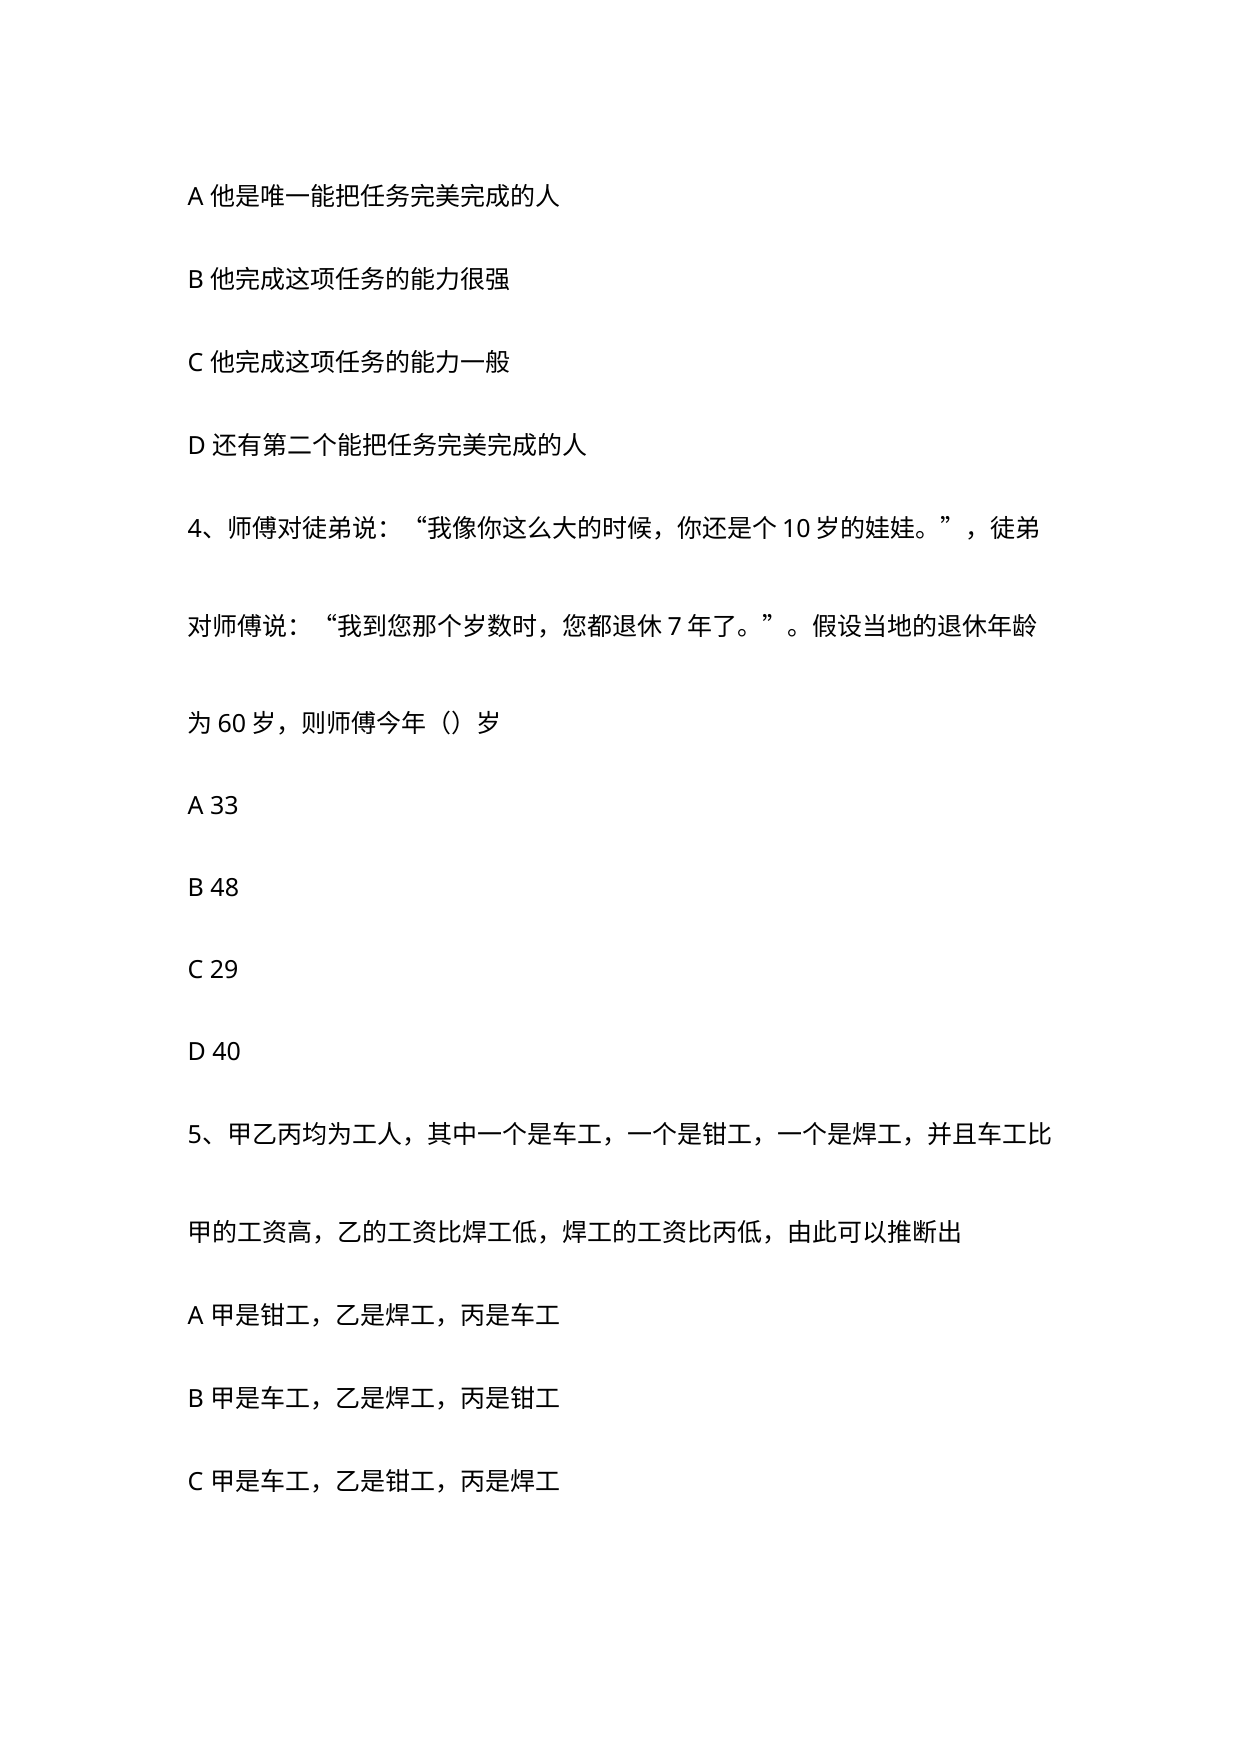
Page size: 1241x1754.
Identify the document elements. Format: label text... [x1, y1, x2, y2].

text D 40 [187, 1018, 1053, 1083]
text A 甲是钳工，乙是焊工，丙是车工 [187, 1281, 1053, 1346]
text A 33 [187, 773, 1053, 838]
text A 他是唯一能把任务完美完成的人 [187, 162, 1053, 227]
text B 他完成这项任务的能力很强 [187, 245, 1053, 310]
text D 还有第二个能把任务完美完成的人 [187, 411, 1053, 476]
text C 他完成这项任务的能力一般 [187, 328, 1053, 393]
text C 甲是车工，乙是钳工，丙是焊工 [187, 1447, 1053, 1512]
text C 29 [187, 937, 1053, 1002]
text B 甲是车工，乙是焊工，丙是钳工 [187, 1364, 1053, 1429]
text 4、师傅对徒弟说：“我像你这么大的时候，你还是个10岁的娃娃。”，徒弟对师傅说：“我到您那个岁数时，您都退休7年了。”。假设当地的退休年龄为60岁，则师傅今年（）岁 [187, 494, 1053, 754]
text 5、甲乙丙均为工人，其中一个是车工，一个是钳工，一个是焊工，并且车工比甲的工资高，乙的工资比焊工低，焊工的工资比丙低，由此可以推断出 [187, 1101, 1053, 1263]
text B 48 [187, 854, 1053, 919]
